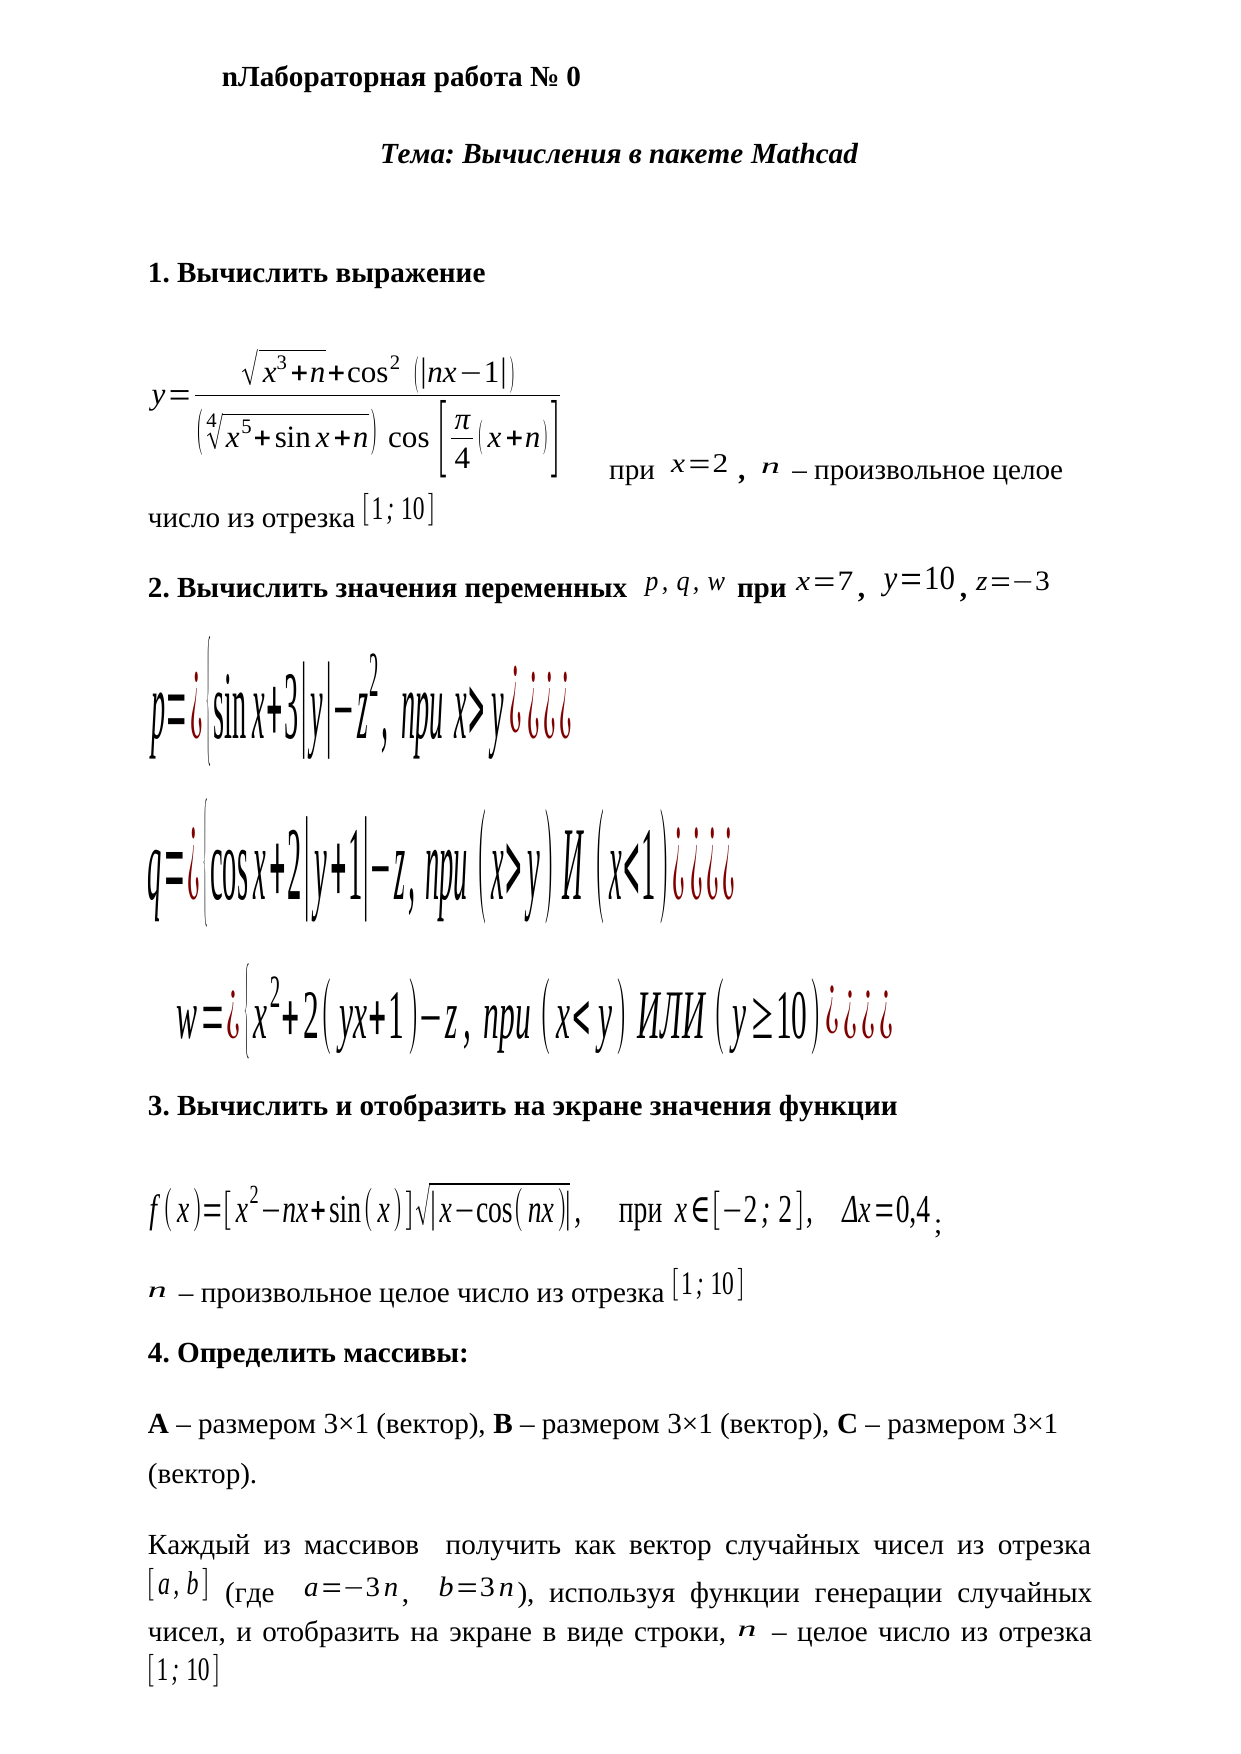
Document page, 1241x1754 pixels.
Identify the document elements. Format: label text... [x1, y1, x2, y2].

text 4. Определить массивы: [148, 1335, 1092, 1368]
text ; [148, 1181, 1092, 1239]
text – произвольное целое число из отрезка [148, 1265, 1092, 1309]
text 2. Вычислить значения переменных при , , [148, 560, 1092, 604]
text nЛабораторная работа № 0 [148, 59, 1092, 93]
text при , – произвольное целое число из отрезка [148, 348, 1092, 534]
subtitle 1. Вычислить выражение [148, 255, 1092, 288]
subtitle 3. Вычислить и отобразить на экране значения функции [148, 1088, 1092, 1121]
text Тема: Вычисления в пакете Mathcad [148, 136, 1092, 170]
text A – размером 3×1 (вектор), В – размером 3×1 (вектор), C – размером 3×1 (вектор). [148, 1406, 1092, 1490]
text Каждый из массивов получить как вектор случайных чисел из отрезка (где , ), используя функции генерации случайных чисел, и отобразить на экране в виде строки, – целое число из отрезка [148, 1527, 1092, 1689]
